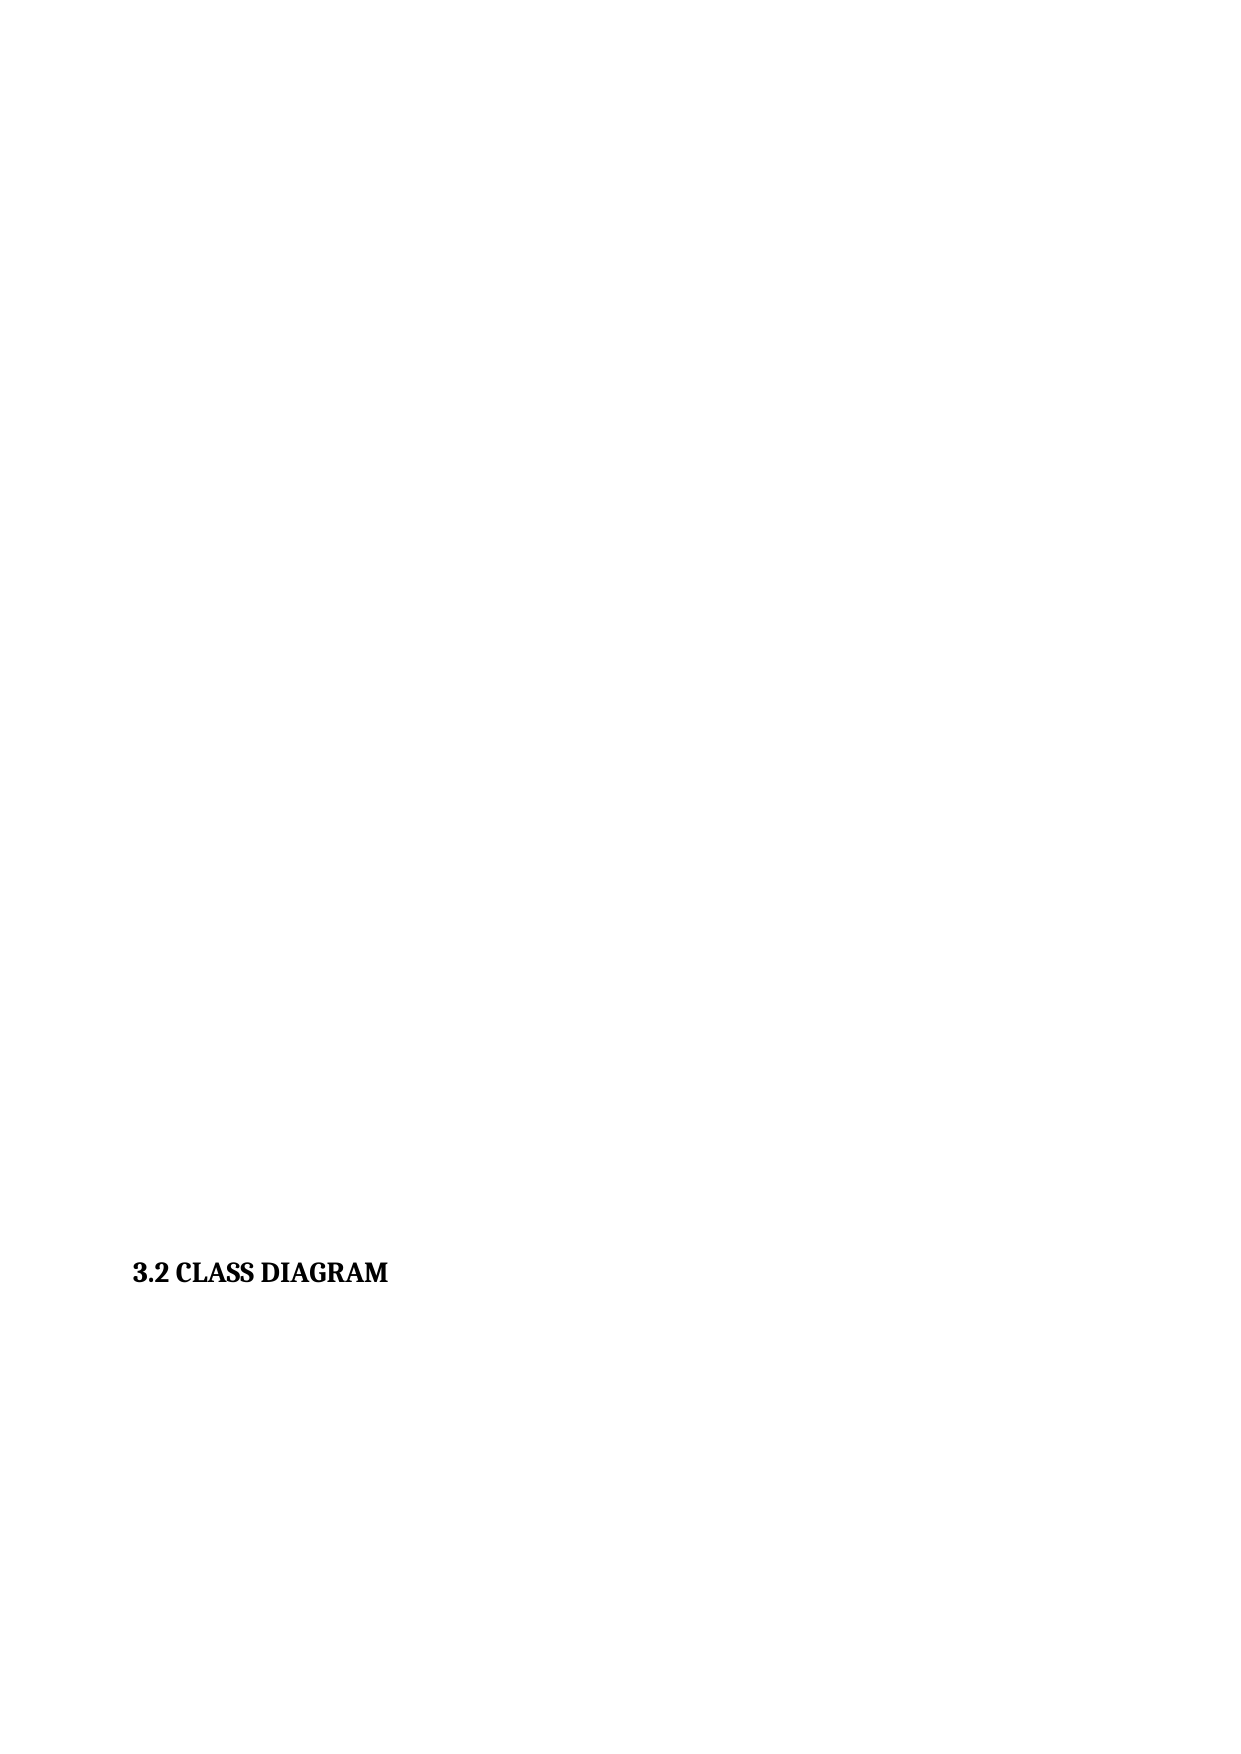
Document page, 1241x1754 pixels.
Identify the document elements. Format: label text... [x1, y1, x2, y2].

text 3.2 CLASS DIAGRAM [133, 1257, 1122, 1290]
